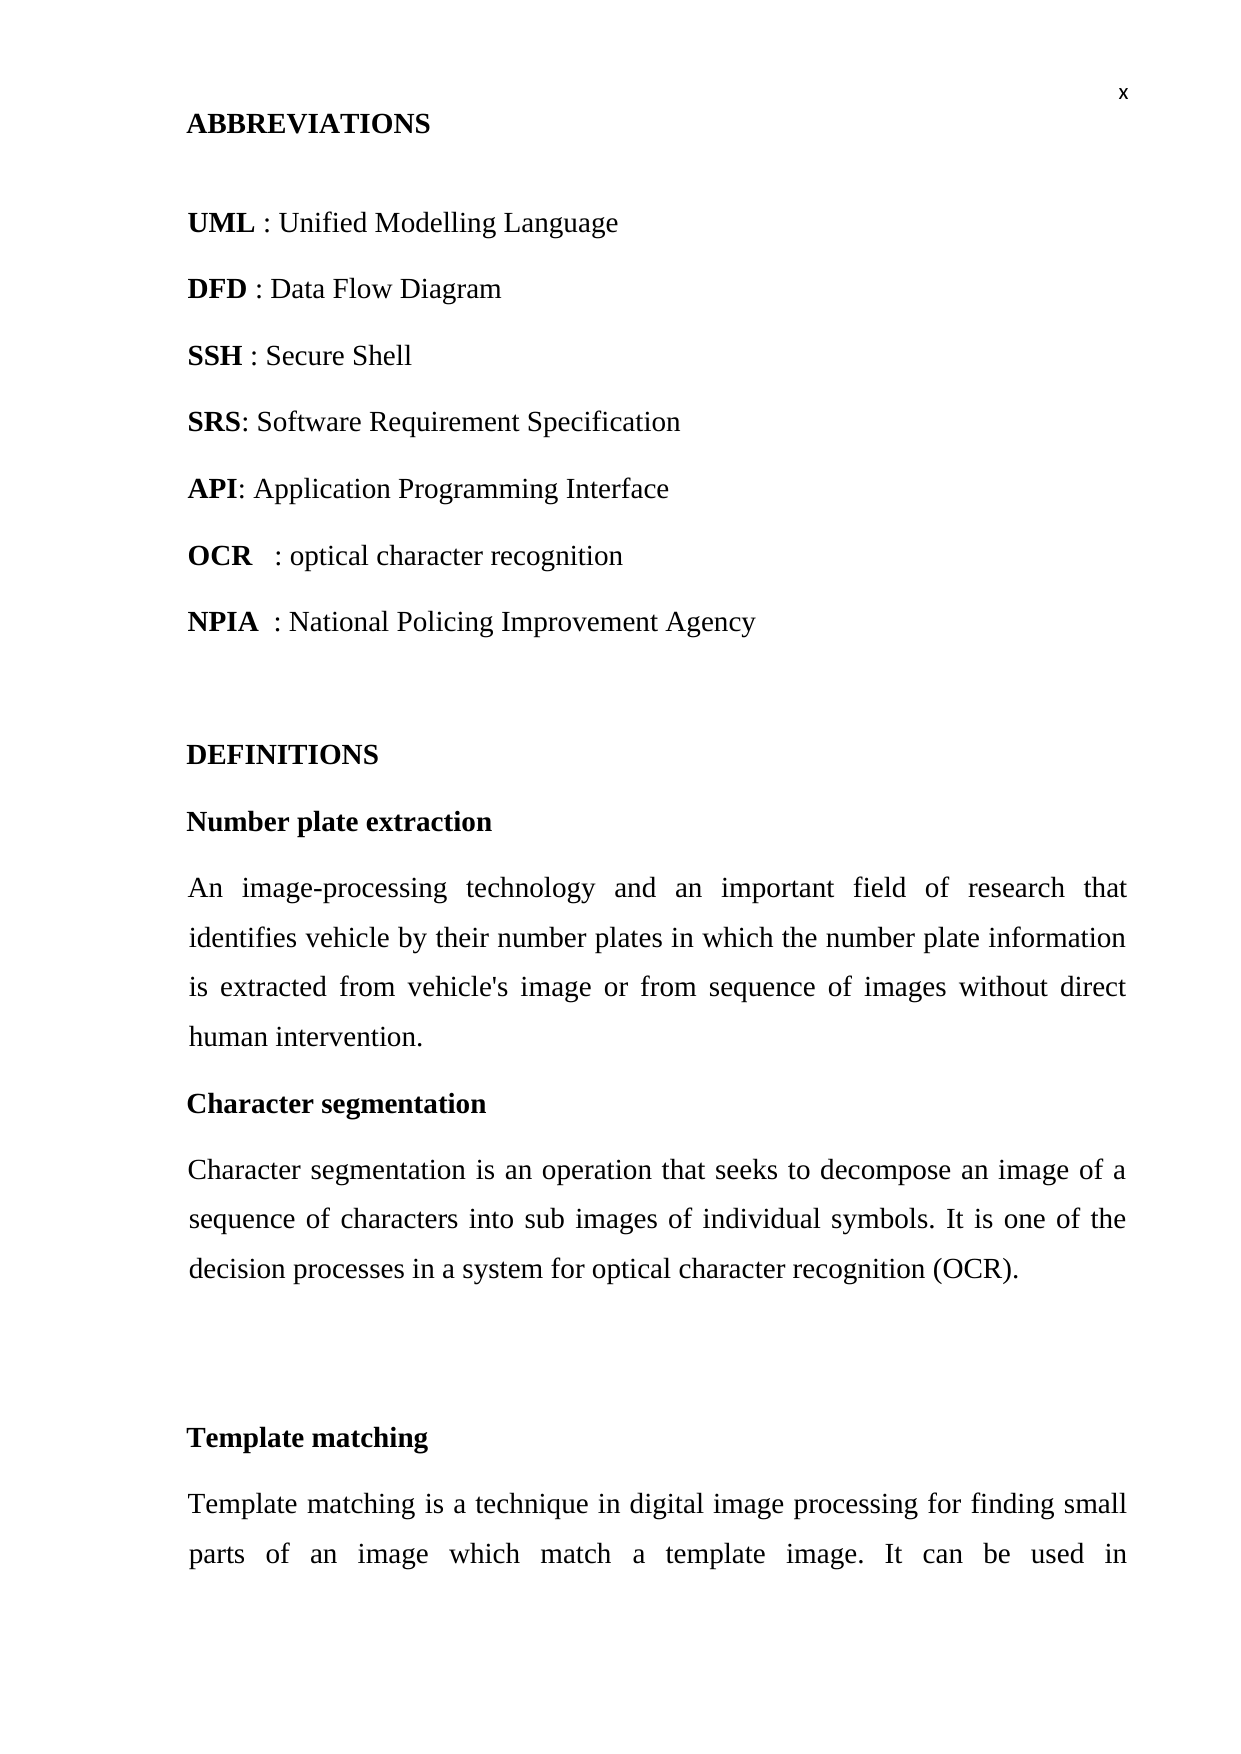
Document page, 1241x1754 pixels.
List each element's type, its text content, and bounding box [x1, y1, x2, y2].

text DEFINITIONS [186, 737, 1143, 771]
text An image-processing technology and an important field of research that identifies vehicle by their number plates in which the number plate information is extracted from vehicle's image or from sequence of images without direct human intervention. [187, 870, 1128, 1052]
subtitle Template matching [186, 1420, 1143, 1454]
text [187, 1486, 1128, 1569]
text DFD : Data Flow Diagram [187, 271, 1055, 305]
text OCR : optical character recognition [187, 538, 1055, 571]
text SSH : Secure Shell [187, 338, 1055, 372]
subtitle Character segmentation [186, 1086, 1143, 1119]
text UML : Unified Modelling Language [187, 205, 1055, 238]
subtitle ABBREVIATIONS [186, 106, 1143, 139]
text SRS: Software Requirement Specification [187, 404, 1055, 438]
subtitle Number plate extraction [186, 804, 1143, 837]
text NPIA : National Policing Improvement Agency [187, 604, 1055, 638]
text Character segmentation is an operation that seeks to decompose an image of a sequence of characters into sub images of individual symbols. It is one of the decision processes in a system for optical character recognition (OCR). [187, 1152, 1127, 1284]
text API: Application Programming Interface [187, 471, 1055, 505]
